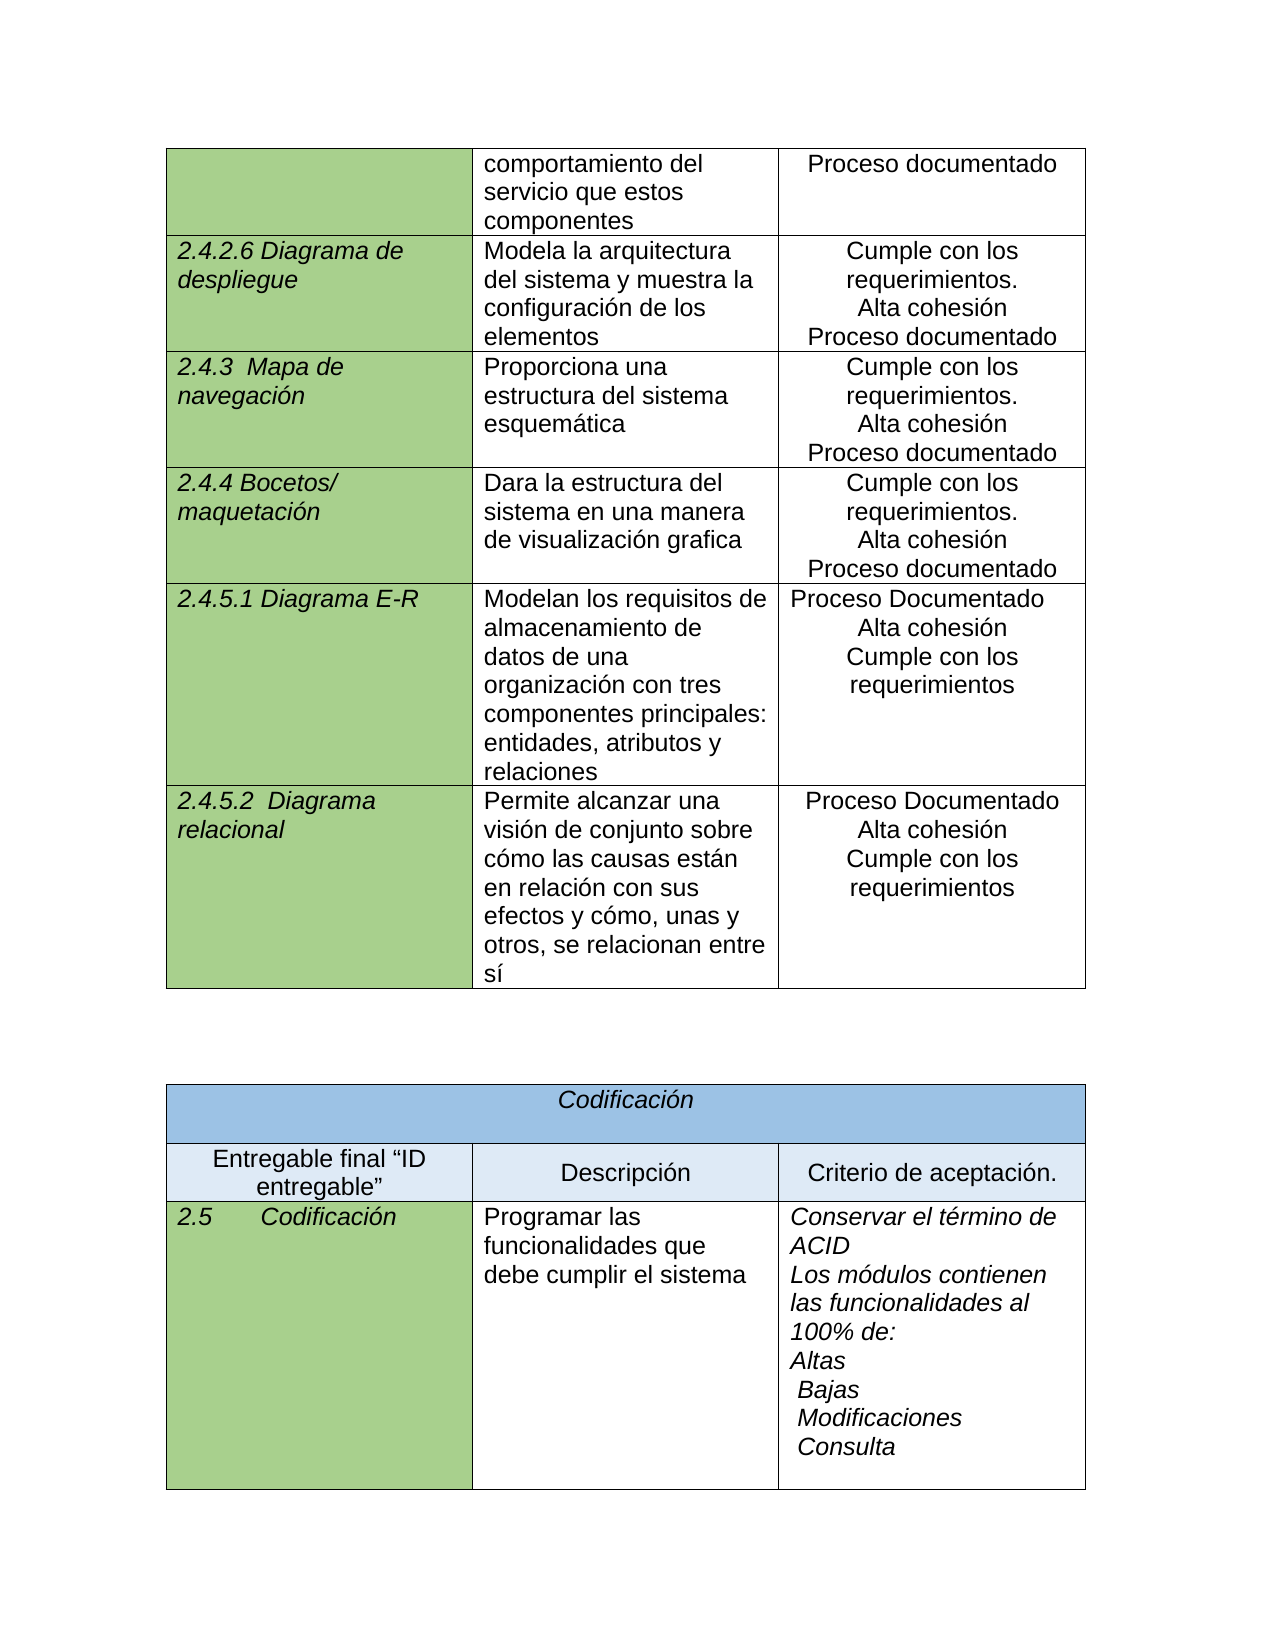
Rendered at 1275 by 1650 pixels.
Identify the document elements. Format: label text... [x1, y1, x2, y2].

table_cell Cumple con los requerimientos. Alta cohesión Proceso documentado [779, 236, 1085, 351]
table_cell Cumple con los requerimientos. Alta cohesión Proceso documentado [779, 468, 1085, 583]
table_cell 2.4.2.6 Diagrama de despliegue [167, 236, 472, 351]
table_cell Proceso Documentado Alta cohesión Cumple con los requerimientos [779, 786, 1085, 988]
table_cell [473, 149, 778, 235]
table_cell Permite alcanzar una visión de conjunto sobre cómo las causas están en relación con sus efectos y cómo, unas y otros, se relacionan entre sí [473, 786, 778, 988]
table_cell Proporciona una estructura del sistema esquemática [473, 352, 778, 467]
table_cell Proceso Documentado Alta cohesión Cumple con los requerimientos [779, 584, 1085, 785]
table_cell Dara la estructura del sistema en una manera de visualización grafica [473, 468, 778, 583]
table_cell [779, 149, 1085, 235]
table_cell Cumple con los requerimientos. Alta cohesión Proceso documentado [779, 352, 1085, 467]
table_header Codificación [167, 1085, 1085, 1143]
table_cell 2.4.4 Bocetos/ maquetación [167, 468, 472, 583]
table_cell Programar las funcionalidades que debe cumplir el sistema [473, 1202, 778, 1489]
table_cell Modela la arquitectura del sistema y muestra la configuración de los elementos [473, 236, 778, 351]
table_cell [167, 149, 472, 235]
table_cell 2.5 Codificación [167, 1202, 472, 1489]
table_cell Modelan los requisitos de almacenamiento de datos de una organización con tres componentes principales: entidades, atributos y relaciones [473, 584, 778, 785]
table_cell Criterio de aceptación. [779, 1144, 1085, 1201]
table_cell Conservar el término de ACID Los módulos contienen las funcionalidades al 100% de: Altas Bajas Modificaciones Consulta [779, 1202, 1085, 1489]
table_cell Descripción [473, 1144, 778, 1201]
table_cell 2.4.5.2 Diagrama relacional [167, 786, 472, 988]
table_cell 2.4.3 Mapa de navegación [167, 352, 472, 467]
table_cell Entregable final “ID entregable” [167, 1144, 472, 1201]
table_cell 2.4.5.1 Diagrama E-R [167, 584, 472, 785]
